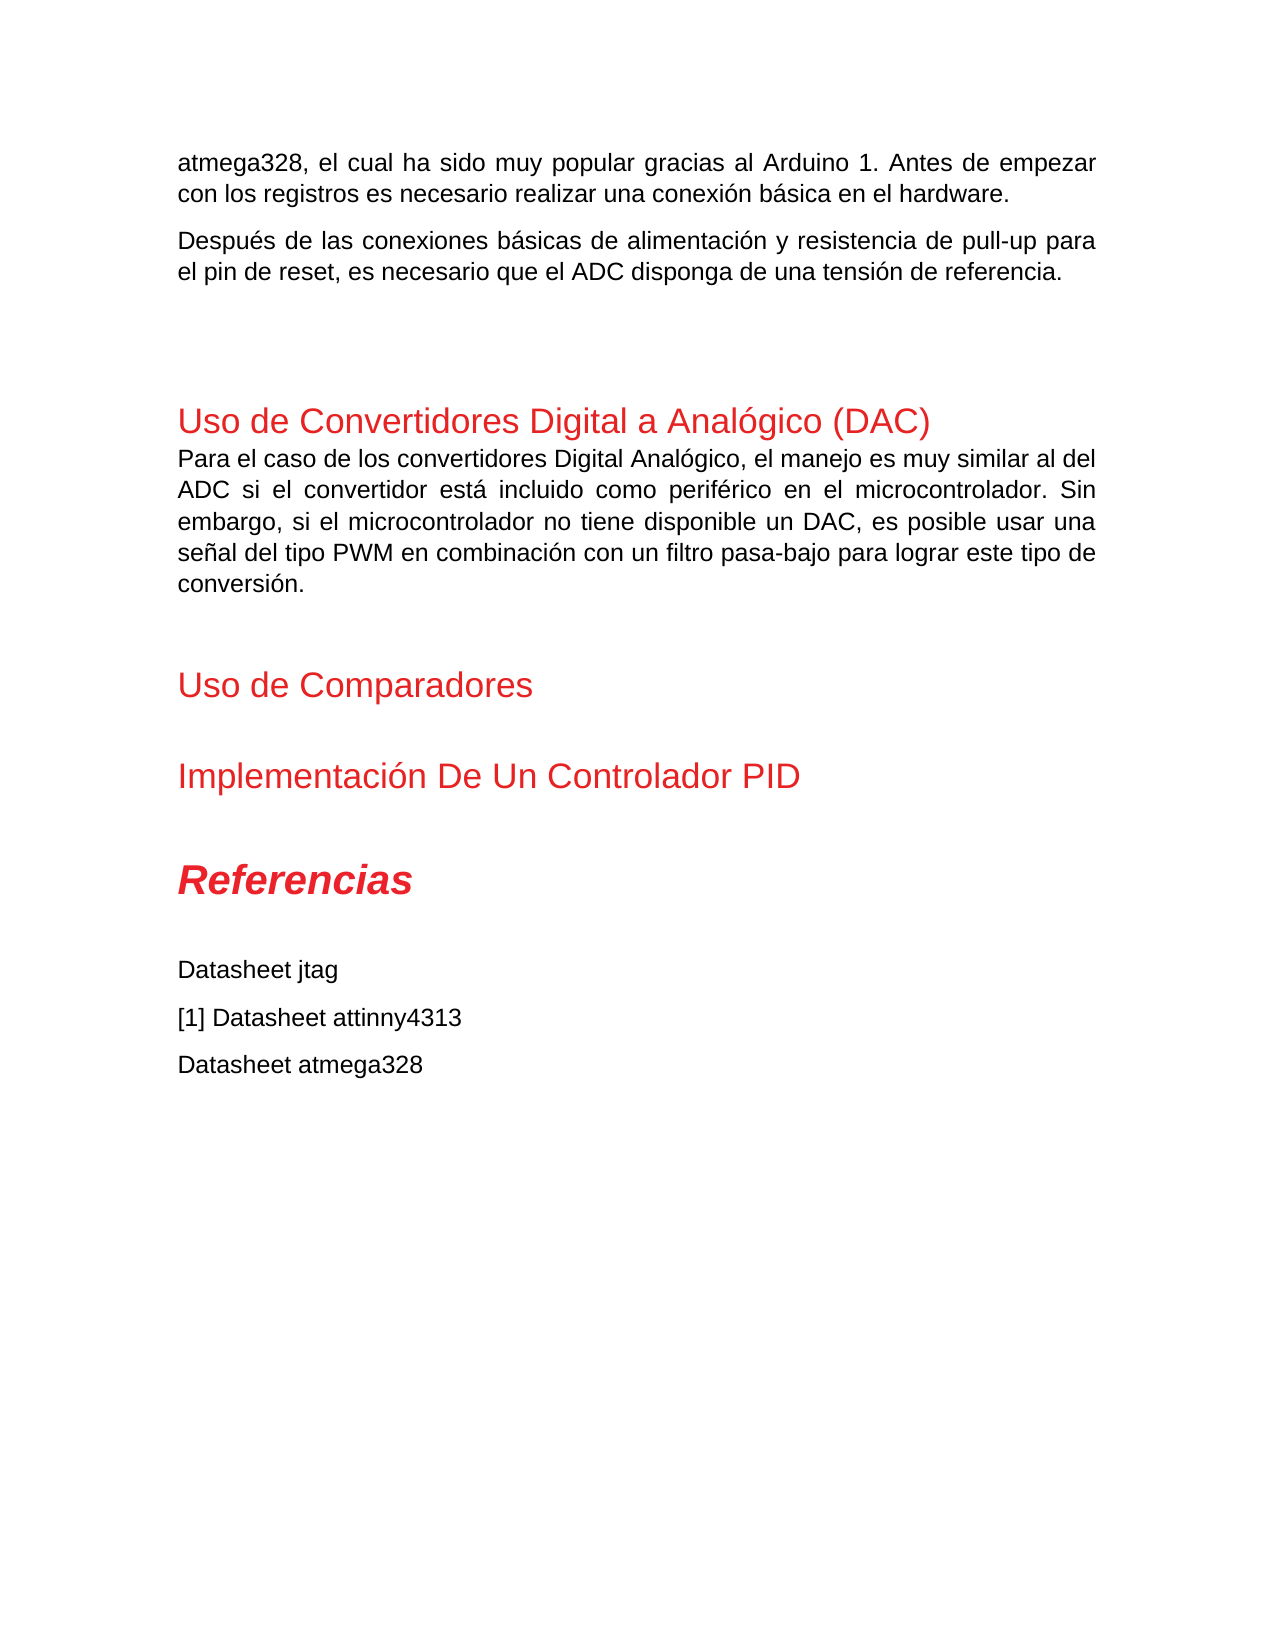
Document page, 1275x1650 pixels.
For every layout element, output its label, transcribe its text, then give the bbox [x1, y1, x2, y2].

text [177, 148, 1098, 207]
text Después de las conexiones básicas de alimentación y resistencia de pull-up para el pin de reset, es necesario que el ADC disponga de una tensión de referencia. [177, 226, 1098, 286]
subtitle Implementación De Un Controlador PID [177, 756, 1098, 796]
text Datasheet atmega328 [177, 1051, 1098, 1079]
subtitle Referencias [177, 856, 1098, 904]
text Para el caso de los convertidores Digital Analógico, el manejo es muy similar al del ADC si el convertidor está incluido como periférico en el microcontrolador. Sin embargo, si el microcontrolador no tiene disponible un DAC, es posible usar una señal del tipo PWM en combinación con un filtro pasa-bajo para lograr este tipo de conversión. [177, 444, 1098, 597]
subtitle Uso de Convertidores Digital a Analógico (DAC) [177, 401, 1098, 441]
subtitle Uso de Comparadores [177, 664, 1098, 705]
text Datasheet jtag [177, 955, 1098, 984]
text Datasheet attinny4313 [177, 1003, 1098, 1032]
